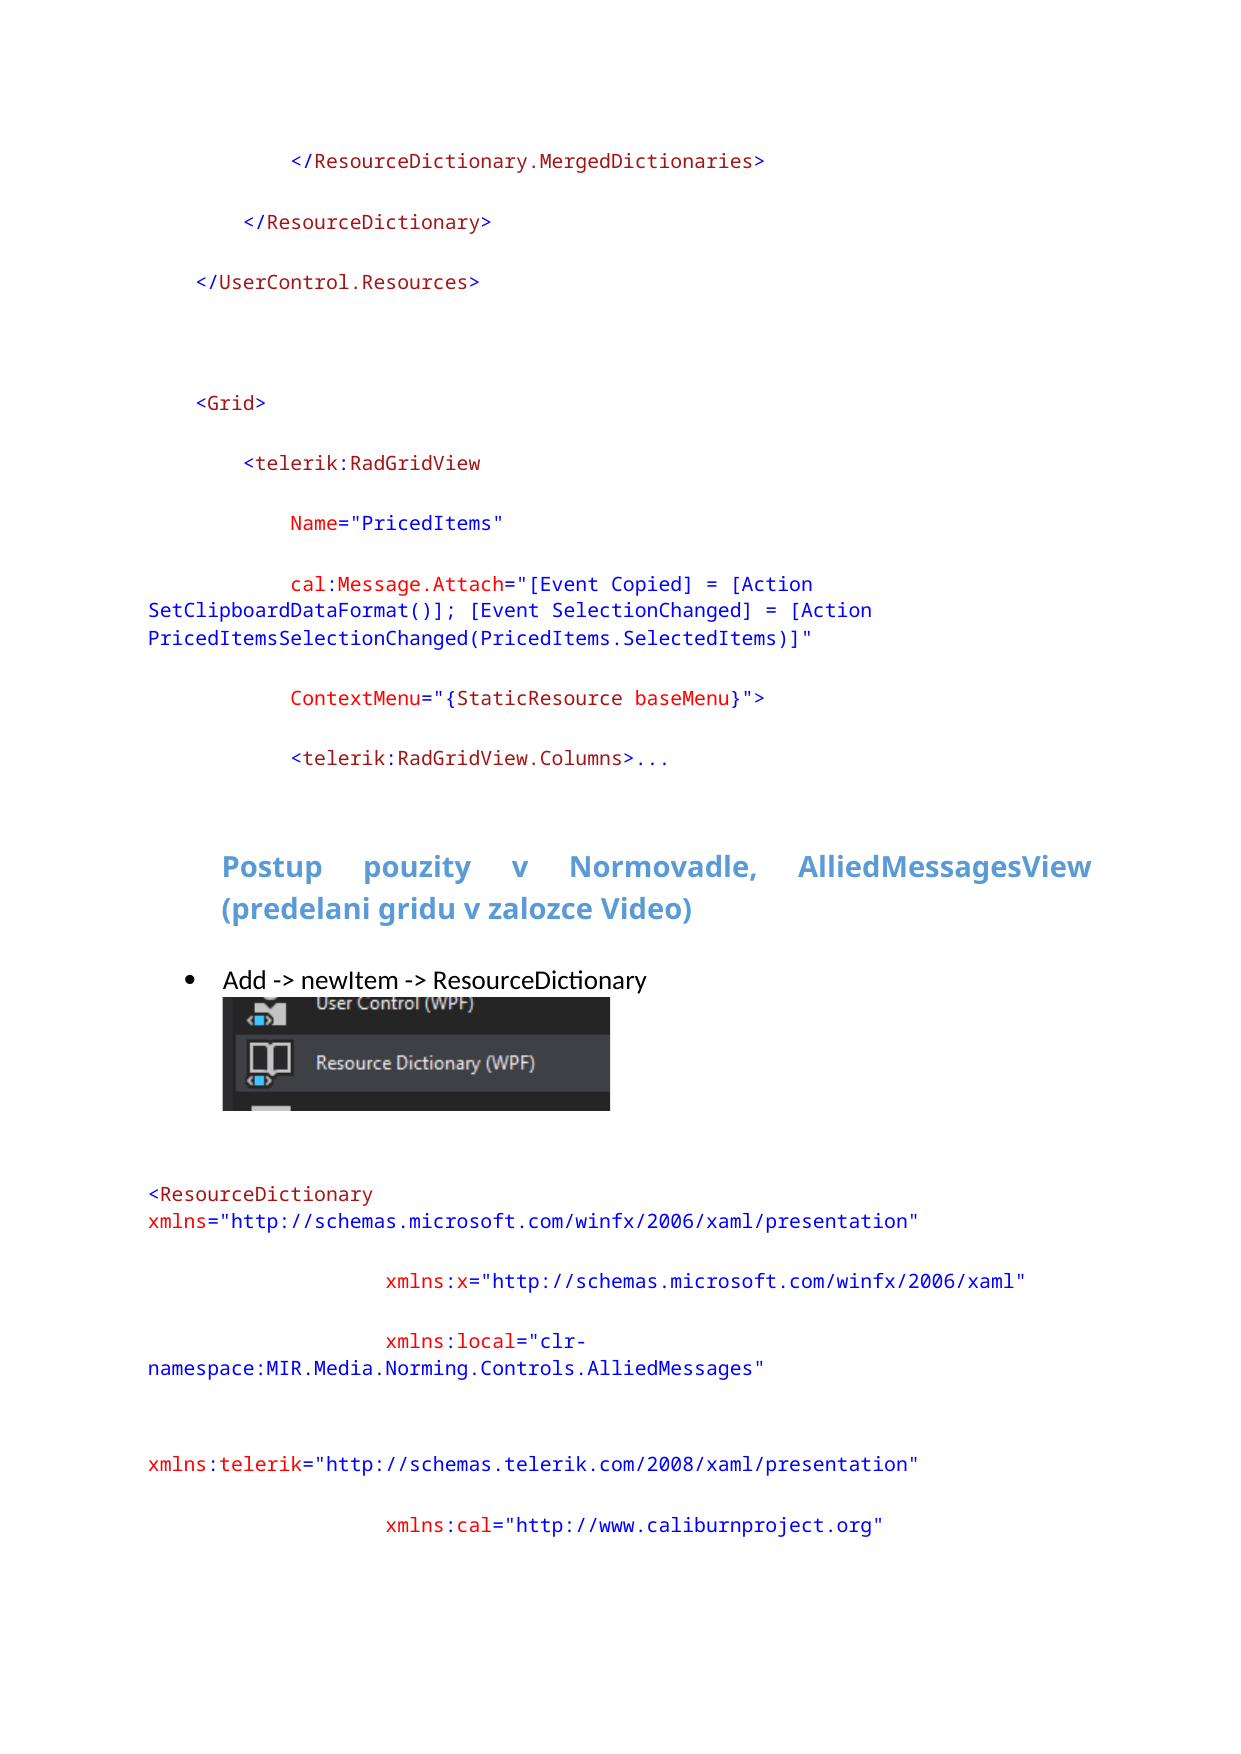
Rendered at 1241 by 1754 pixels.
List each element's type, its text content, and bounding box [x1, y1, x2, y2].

text <Grid> [148, 389, 1093, 416]
text <ResourceDictionary xmlns="http://schemas.microsoft.com/winfx/2006/xaml/presentation" [148, 1180, 1093, 1234]
text xmlns:local="clr-namespace:MIR.Media.Norming.Controls.AlliedMessages" [148, 1328, 1093, 1382]
text ContextMenu="{StaticResource baseMenu}"> [148, 684, 1093, 711]
text xmlns:x="http://schemas.microsoft.com/winfx/2006/xaml" [148, 1267, 1093, 1294]
text Name="PricedItems" [148, 509, 1093, 536]
text cal:Message.Attach="[Event Copied] = [Action SetClipboardDataFormat()]; [Event SelectionChanged] = [Action PricedItemsSelectionChanged(PricedItems.SelectedItems)]" [148, 570, 1093, 651]
subtitle Postup pouzity v Normovadle, AlliedMessagesView (predelani gridu v zalozce Video) [221, 847, 1093, 928]
text </UserControl.Resources> [148, 268, 1093, 295]
picture [222, 997, 611, 1111]
text </ResourceDictionary.MergedDictionaries> [148, 148, 1093, 174]
text xmlns:telerik="http://schemas.telerik.com/2008/xaml/presentation" [148, 1415, 1093, 1478]
list Add -> newItem -> ResourceDictionary [185, 963, 1093, 996]
text <telerik:RadGridView.Columns>... [148, 744, 1093, 771]
text </ResourceDictionary> [148, 208, 1093, 235]
text xmlns:cal="http://www.caliburnproject.org" [148, 1511, 1093, 1538]
text <telerik:RadGridView [148, 449, 1093, 476]
